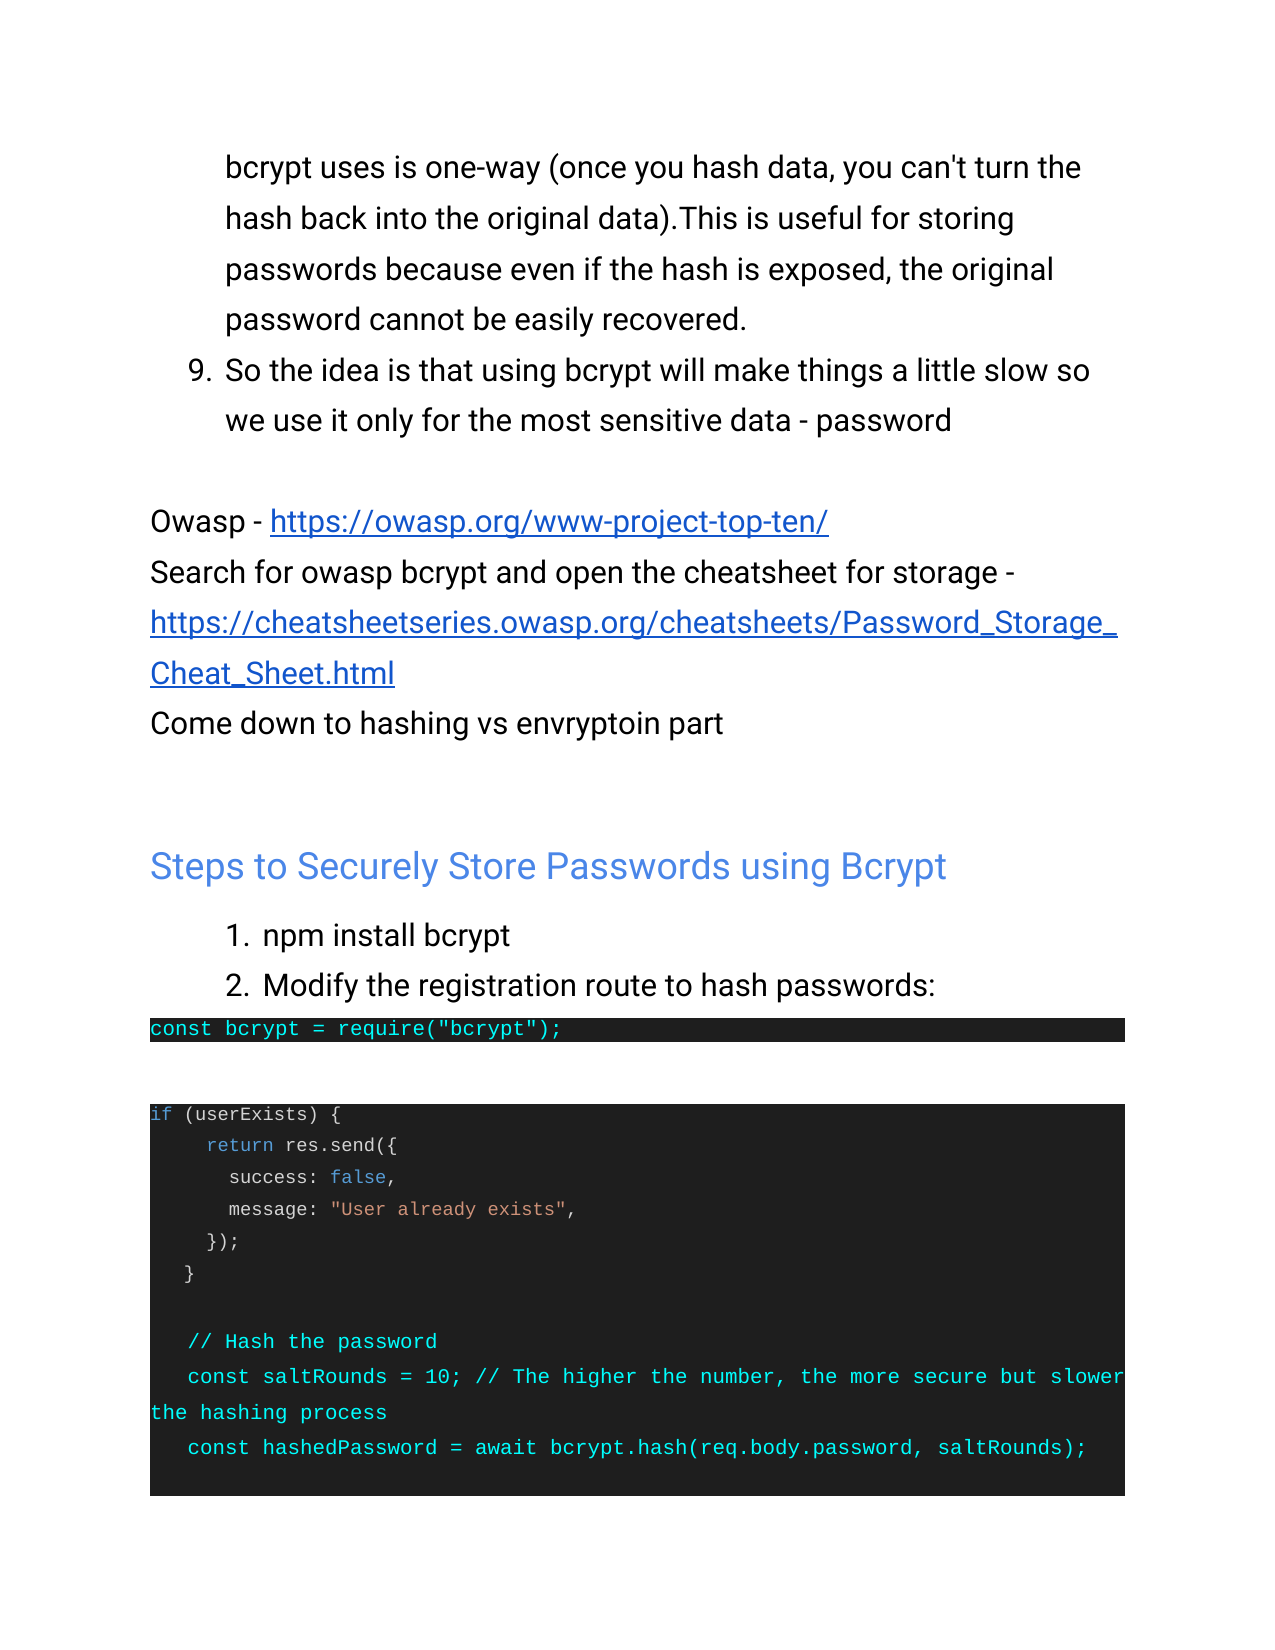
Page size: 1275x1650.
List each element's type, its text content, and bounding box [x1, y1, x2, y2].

text Owasp - https://owasp.org/www-project-top-ten/ [150, 504, 1125, 540]
text success: false, [150, 1168, 1125, 1189]
text Come down to hashing vs envryptoin part [150, 706, 1125, 742]
text message: "User already exists", [150, 1200, 1125, 1221]
text Search for owasp bcrypt and open the cheatsheet for storage - https://cheatsheetseries.owasp.org/cheatsheets/Password_Storage_Cheat_Sheet.html [150, 554, 1125, 692]
text } [150, 1264, 1125, 1285]
text const hashedPassword = await bcrypt.hash(req.body.password, saltRounds); [150, 1437, 1125, 1461]
text const saltRounds = 10; // The higher the number, the more secure but slower the hashing process [150, 1366, 1125, 1426]
text if (userExists) { [150, 1104, 1125, 1126]
text const bcrypt = require("bcrypt"); [150, 1018, 1125, 1042]
text // Hash the password [150, 1331, 1125, 1355]
list Modify the registration route to hash passwords: [225, 968, 1125, 1004]
subtitle Steps to Securely Store Passwords using Bcrypt [150, 844, 1125, 888]
text return res.send({ [150, 1136, 1125, 1157]
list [187, 150, 1125, 338]
list npm install bcrypt [225, 917, 1125, 954]
list So the idea is that using bcrypt will make things a little slow so we use it only for the most sensitive data - password [187, 352, 1125, 439]
text }); [150, 1232, 1125, 1253]
